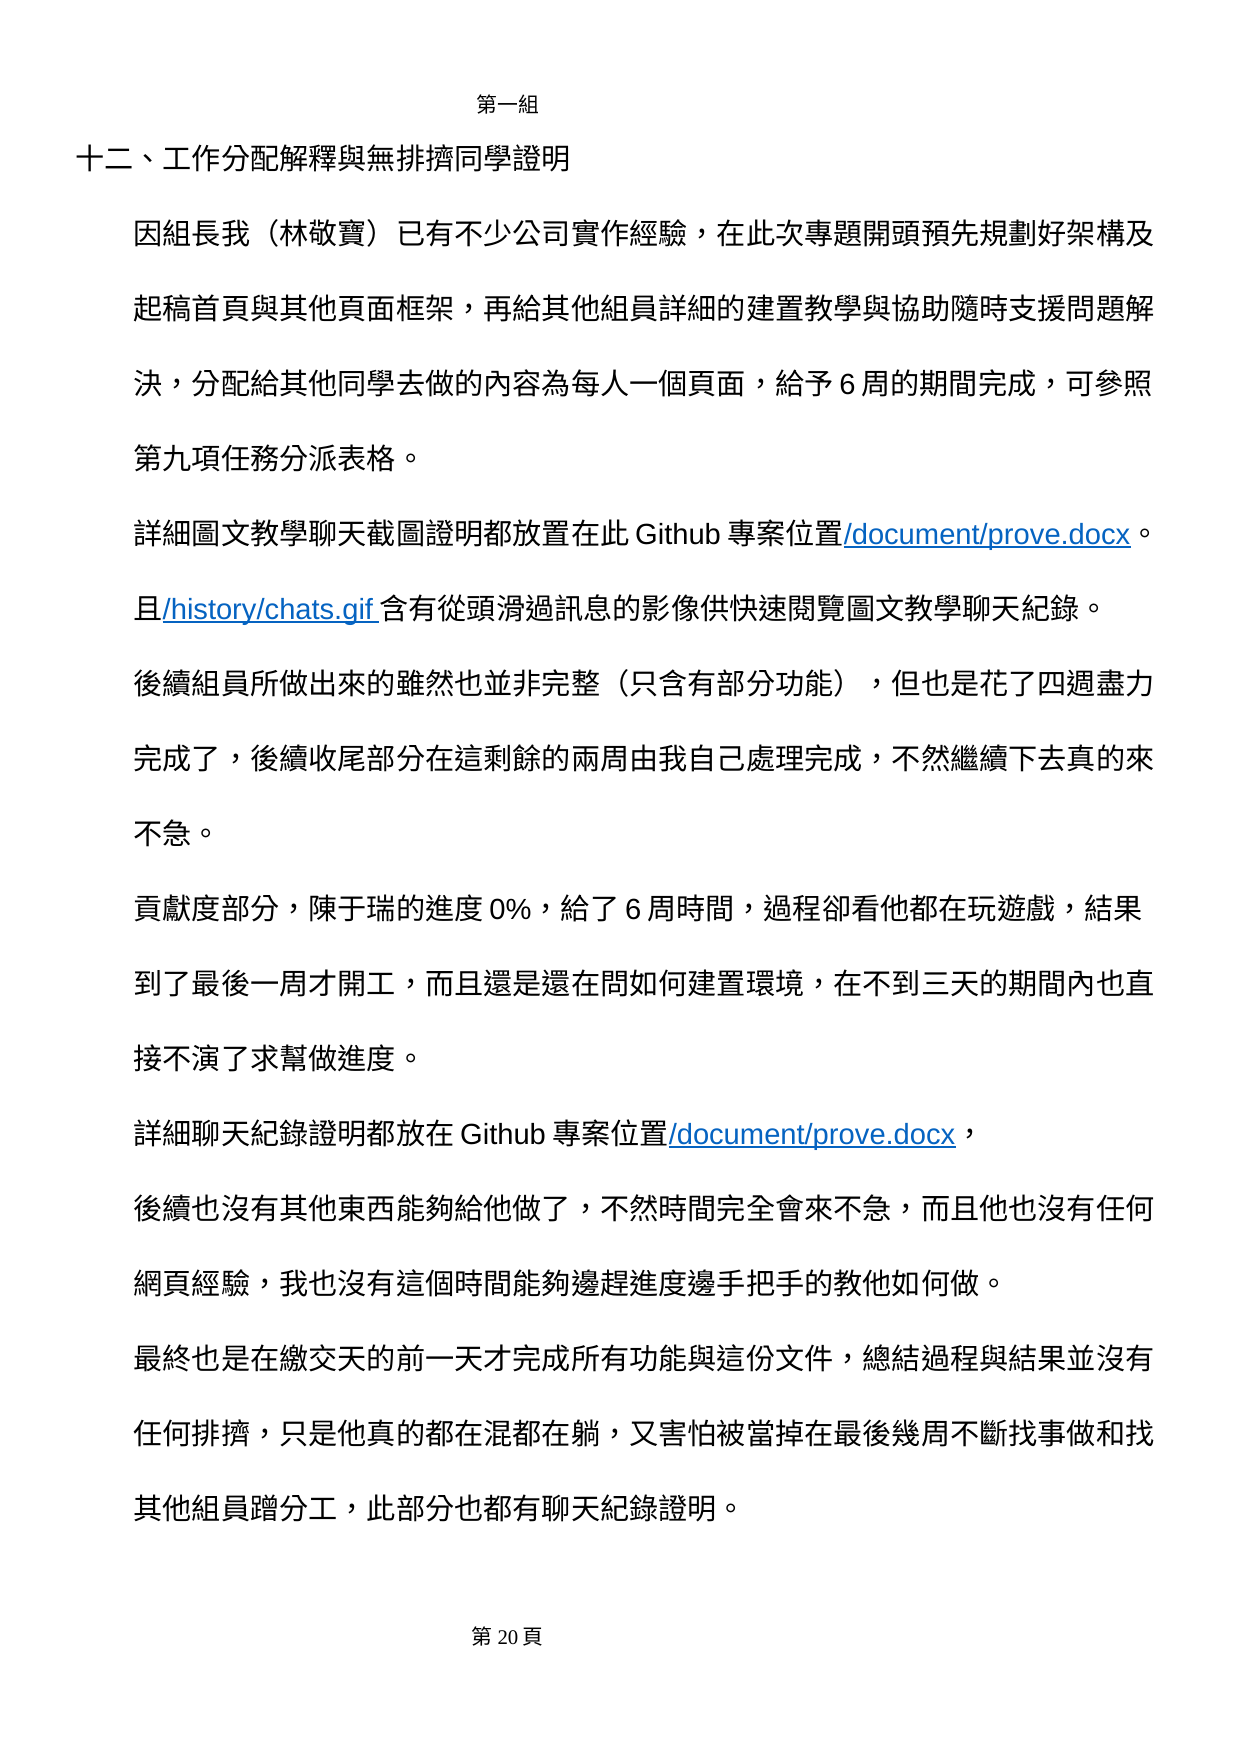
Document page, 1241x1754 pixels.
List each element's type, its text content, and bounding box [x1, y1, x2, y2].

text 十二、工作分配解釋與無排擠同學證明 因組長我（林敬寶）已有不少公司實作經驗，在此次專題開頭預先規劃好架構及起稿首頁與其他頁面框架，再給其他組員詳細的建置教學與協助隨時支援問題解決，分配給其他同學去做的內容為每人一個頁面，給予6周的期間完成，可參照第九項任務分派表格。 詳細圖文教學聊天截圖證明都放置在此Github專案位置/document/prove.docx。 且/history/chats.gif含有從頭滑過訊息的影像供快速閱覽圖文教學聊天紀錄。 後續組員所做出來的雖然也並非完整（只含有部分功能），但也是花了四週盡力完成了，後續收尾部分在這剩餘的兩周由我自己處理完成，不然繼續下去真的來不急。 貢獻度部分，陳于瑞的進度0%，給了6周時間，過程卻看他都在玩遊戲，結果到了最後一周才開工，而且還是還在問如何建置環境，在不到三天的期間內也直接不演了求幫做進度。 詳細聊天紀錄證明都放在Github專案位置/document/prove.docx， 後續也沒有其他東西能夠給他做了，不然時間完全會來不急，而且他也沒有任何網頁經驗，我也沒有這個時間能夠邊趕進度邊手把手的教他如何做。 最終也是在繳交天的前一天才完成所有功能與這份文件，總結過程與結果並沒有任何排擠，只是他真的都在混都在躺，又害怕被當掉在最後幾周不斷找事做和找其他組員蹭分工，此部分也都有聊天紀錄證明。 [75, 119, 1165, 1544]
